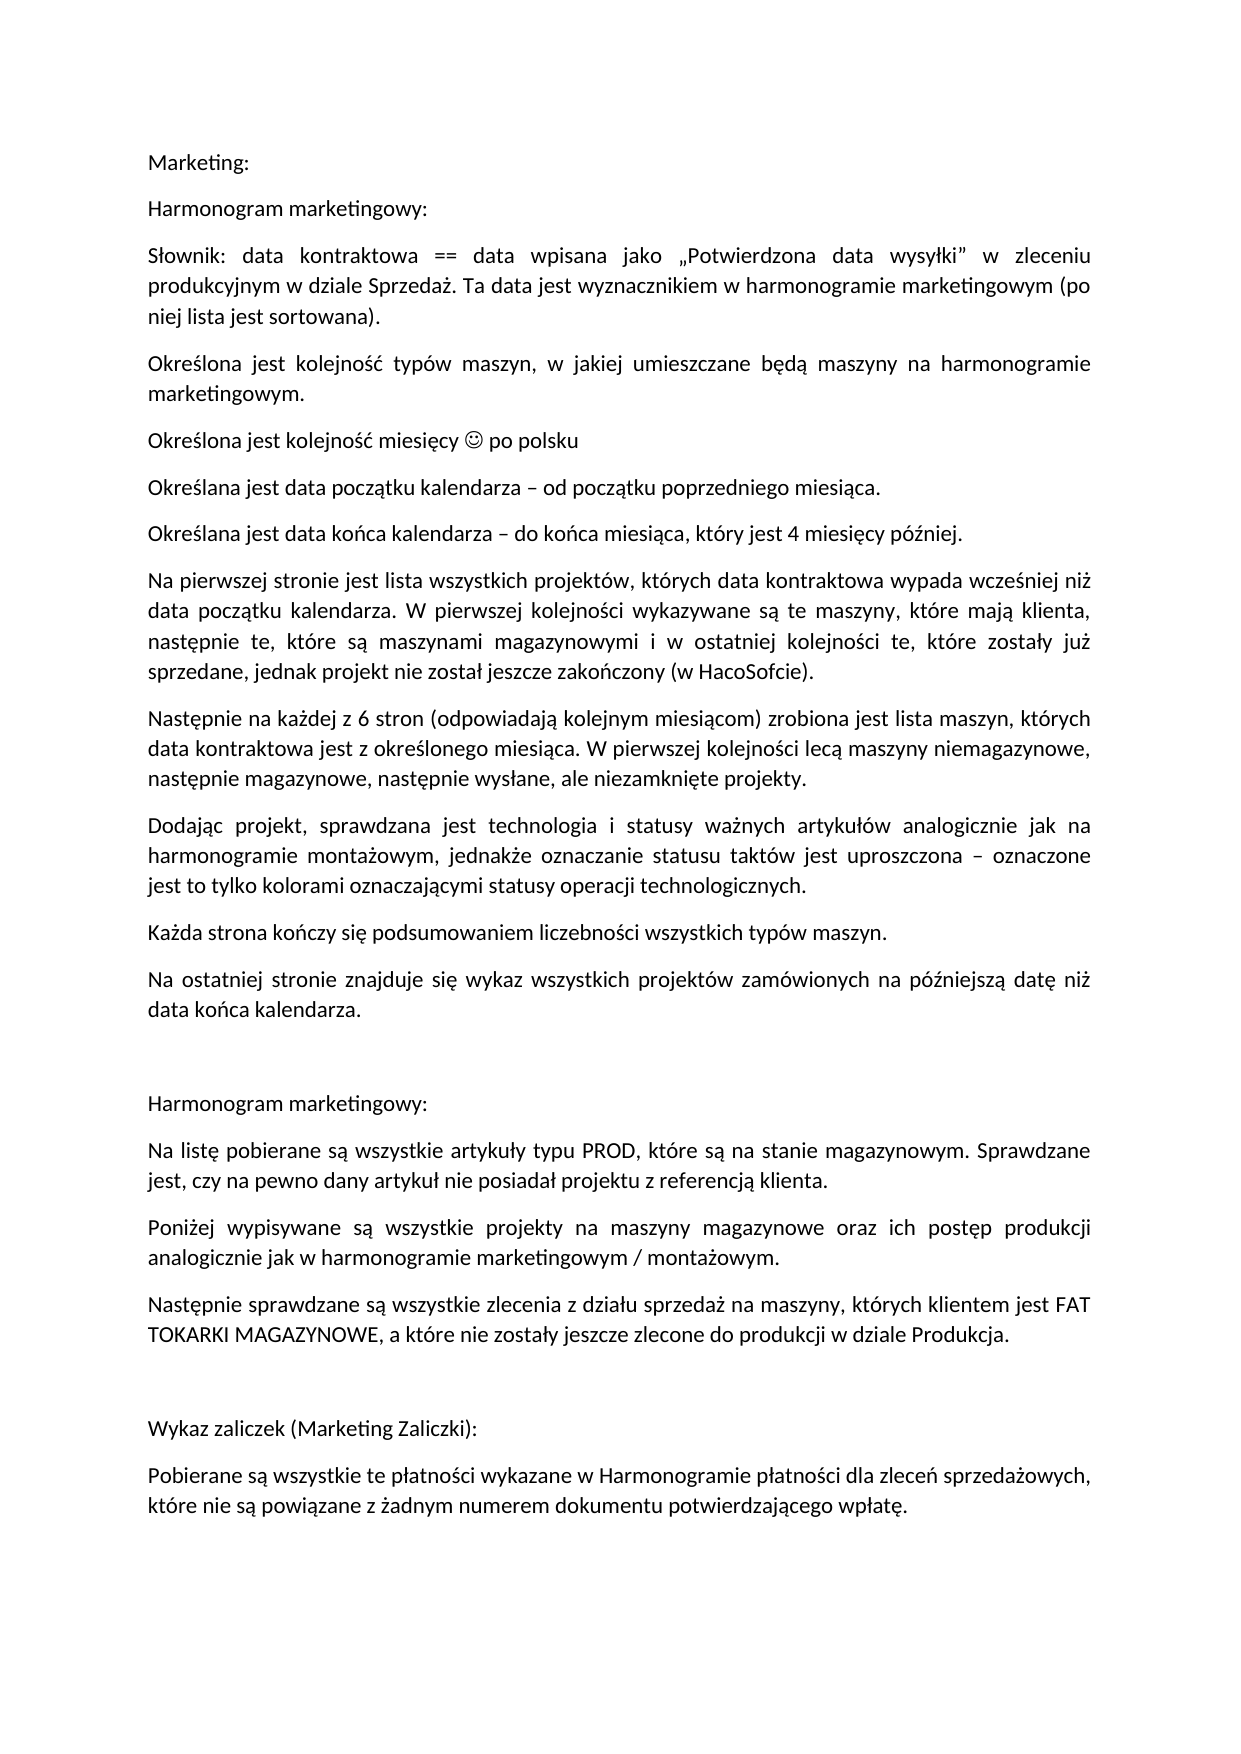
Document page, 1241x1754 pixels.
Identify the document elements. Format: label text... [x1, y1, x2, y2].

text Na listę pobierane są wszystkie artykuły typu PROD, które są na stanie magazynowym. Sprawdzane jest, czy na pewno dany artykuł nie posiadał projektu z referencją klienta. [148, 1136, 1093, 1194]
text Następnie sprawdzane są wszystkie zlecenia z działu sprzedaż na maszyny, których klientem jest FAT TOKARKI MAGAZYNOWE, a które nie zostały jeszcze zlecone do produkcji w dziale Produkcja. [148, 1290, 1093, 1348]
text Pobierane są wszystkie te płatności wykazane w Harmonogramie płatności dla zleceń sprzedażowych, które nie są powiązane z żadnym numerem dokumentu potwierdzającego wpłatę. [148, 1461, 1093, 1519]
text Następnie na każdej z 6 stron (odpowiadają kolejnym miesiącom) zrobiona jest lista maszyn, których data kontraktowa jest z określonego miesiąca. W pierwszej kolejności lecą maszyny niemagazynowe, następnie magazynowe, następnie wysłane, ale niezamknięte projekty. [148, 704, 1093, 792]
text Słownik: data kontraktowa == data wpisana jako „Potwierdzona data wysyłki” w zleceniu produkcyjnym w dziale Sprzedaż. Ta data jest wyznacznikiem w harmonogramie marketingowym (po niej lista jest sortowana). [148, 241, 1093, 330]
text Każda strona kończy się podsumowaniem liczebności wszystkich typów maszyn. [148, 918, 1093, 946]
text Określona jest kolejność typów maszyn, w jakiej umieszczane będą maszyny na harmonogramie marketingowym. [148, 349, 1093, 407]
text Na ostatniej stronie znajduje się wykaz wszystkich projektów zamówionych na późniejszą datę niż data końca kalendarza. [148, 965, 1093, 1023]
text Określana jest data początku kalendarza – od początku poprzedniego miesiąca. [148, 473, 1093, 501]
text Określana jest data końca kalendarza – do końca miesiąca, który jest 4 miesięcy później. [148, 519, 1093, 547]
text Dodając projekt, sprawdzana jest technologia i statusy ważnych artykułów analogicznie jak na harmonogramie montażowym, jednakże oznaczanie statusu taktów jest uproszczona – oznaczone jest to tylko kolorami oznaczającymi statusy operacji technologicznych. [148, 811, 1093, 899]
text Poniżej wypisywane są wszystkie projekty na maszyny magazynowe oraz ich postęp produkcji analogicznie jak w harmonogramie marketingowym / montażowym. [148, 1213, 1093, 1271]
text Marketing: [148, 148, 1093, 176]
text Harmonogram marketingowy: [148, 194, 1093, 222]
text Wykaz zaliczek (Marketing Zaliczki): [148, 1414, 1093, 1442]
text Określona jest kolejność miesięcy po polsku [148, 426, 1093, 454]
text Harmonogram marketingowy: [148, 1089, 1093, 1117]
text Na pierwszej stronie jest lista wszystkich projektów, których data kontraktowa wypada wcześniej niż data początku kalendarza. W pierwszej kolejności wykazywane są te maszyny, które mają klienta, następnie te, które są maszynami magazynowymi i w ostatniej kolejności te, które zostały już sprzedane, jednak projekt nie został jeszcze zakończony (w HacoSofcie). [148, 566, 1093, 685]
